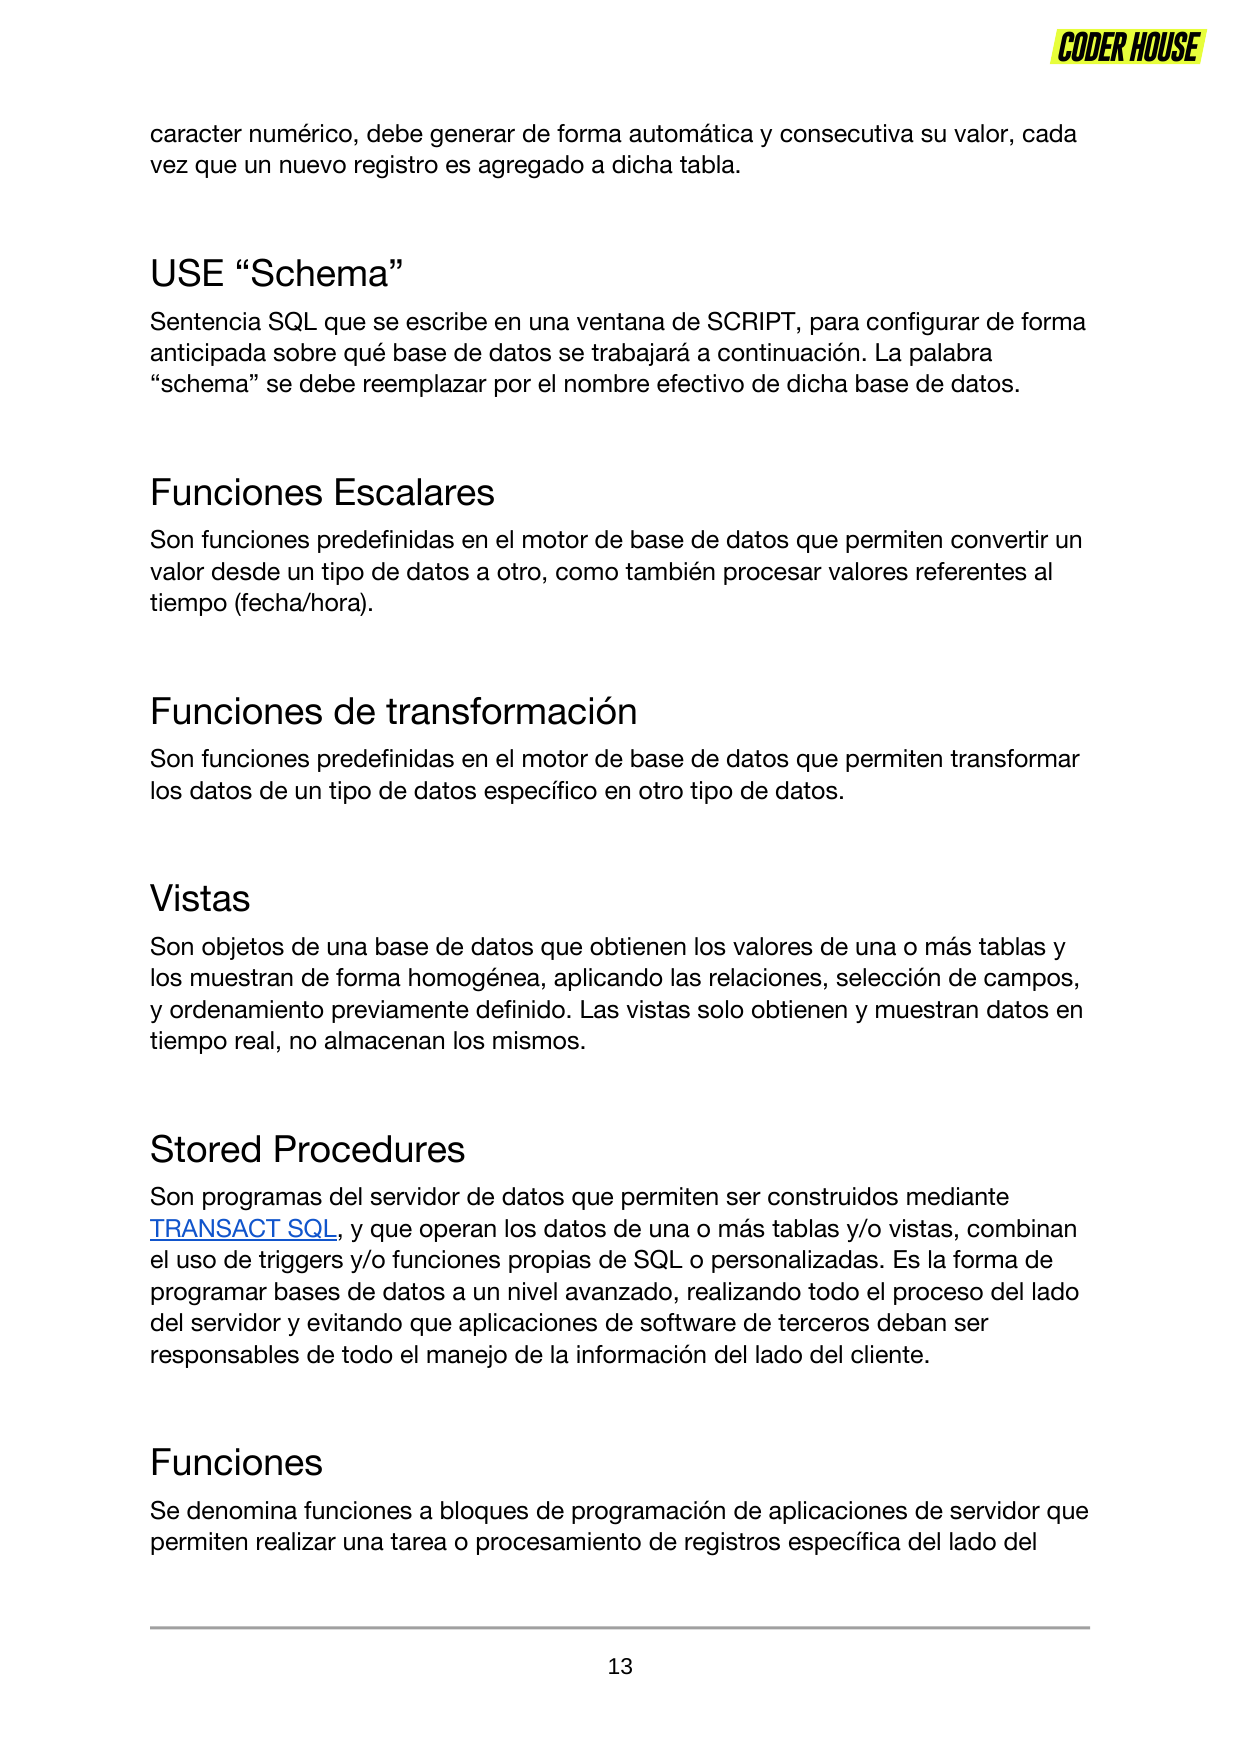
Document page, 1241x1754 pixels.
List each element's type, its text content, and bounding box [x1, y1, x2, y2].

text Sentencia SQL que se escribe en una ventana de SCRIPT, para configurar de forma anticipada sobre qué base de datos se trabajará a continuación. La palabra “schema” se debe reemplazar por el nombre efectivo de dicha base de datos. [150, 306, 1090, 400]
picture [1046, 23, 1210, 70]
subtitle Stored Procedures [150, 1126, 1090, 1173]
subtitle Funciones Escalares [150, 469, 1090, 516]
subtitle Funciones [150, 1439, 1090, 1486]
subtitle USE “Schema” [150, 250, 1090, 297]
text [150, 1495, 1090, 1558]
text Son programas del servidor de datos que permiten ser construidos mediante TRANSACT SQL, y que operan los datos de una o más tablas y/o vistas, combinan el uso de triggers y/o funciones propias de SQL o personalizadas. Es la forma de programar bases de datos a un nivel avanzado, realizando todo el proceso del lado del servidor y evitando que aplicaciones de software de terceros deban ser responsables de todo el manejo de la información del lado del cliente. [150, 1181, 1090, 1370]
subtitle Vistas [150, 875, 1090, 923]
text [150, 118, 1090, 181]
text Son funciones predefinidas en el motor de base de datos que permiten transformar los datos de un tipo de datos específico en otro tipo de datos. [150, 743, 1090, 806]
text Son funciones predefinidas en el motor de base de datos que permiten convertir un valor desde un tipo de datos a otro, como también procesar valores referentes al tiempo (fecha/hora). [150, 524, 1090, 619]
text Son objetos de una base de datos que obtienen los valores de una o más tablas y los muestran de forma homogénea, aplicando las relaciones, selección de campos, y ordenamiento previamente definido. Las vistas solo obtienen y muestran datos en tiempo real, no almacenan los mismos. [150, 931, 1090, 1057]
subtitle Funciones de transformación [150, 688, 1090, 735]
